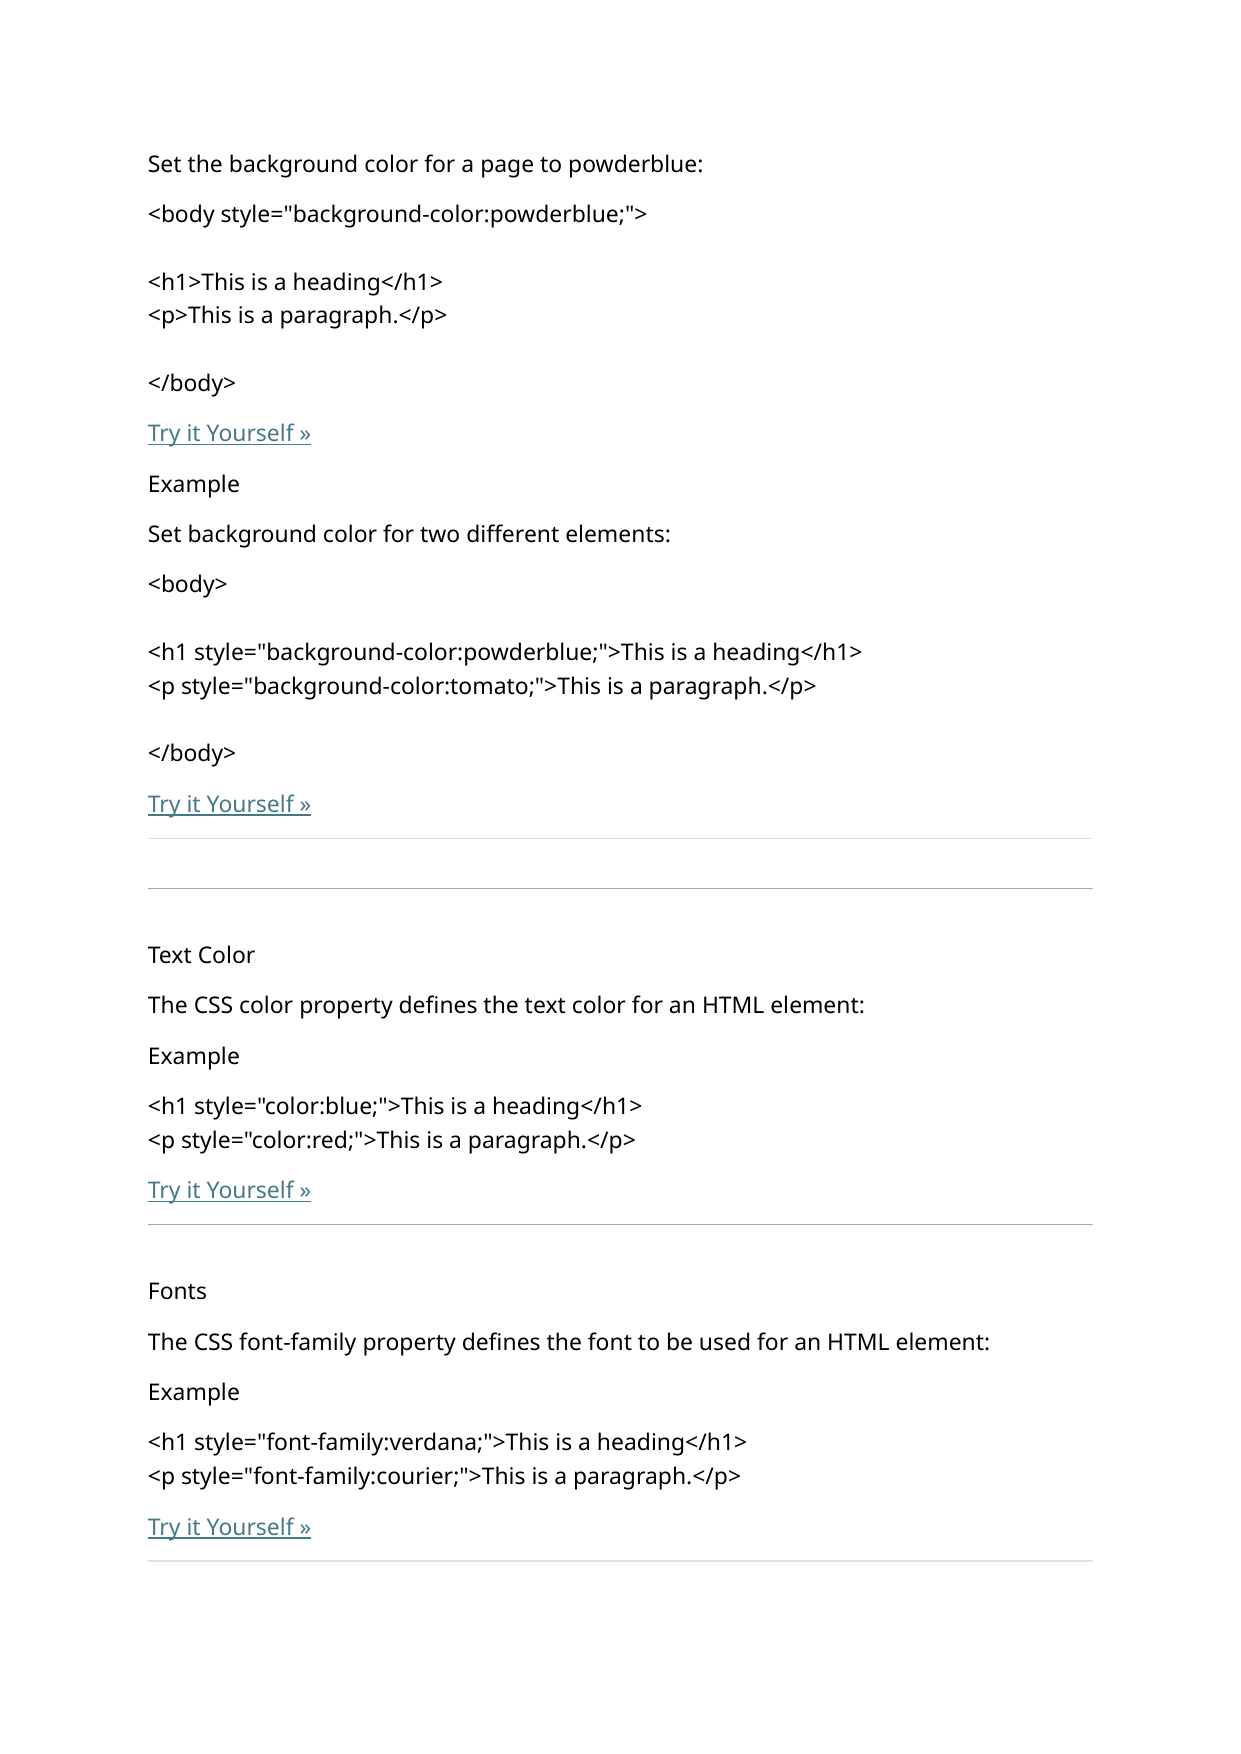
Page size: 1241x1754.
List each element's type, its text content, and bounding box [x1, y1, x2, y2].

text <body> <h1 style="background-color:powderblue;">This is a heading</h1> <p style="background-color:tomato;">This is a paragraph.</p> </body> [148, 568, 1093, 768]
text Example [148, 1040, 1093, 1071]
text Example [148, 468, 1093, 499]
text <body style="background-color:powderblue;"> <h1>This is a heading</h1> <p>This is a paragraph.</p> </body> [148, 198, 1093, 398]
text <h1 style="font-family:verdana;">This is a heading</h1> <p style="font-family:courier;">This is a paragraph.</p> [148, 1426, 1093, 1491]
text Set the background color for a page to powderblue: [148, 148, 1093, 179]
text Try it Yourself » [148, 788, 1093, 819]
text Example [148, 1376, 1093, 1407]
text The CSS color property defines the text color for an HTML element: [148, 989, 1093, 1021]
text Try it Yourself » [148, 1174, 1093, 1206]
text Set background color for two different elements: [148, 518, 1093, 549]
text The CSS font-family property defines the font to be used for an HTML element: [148, 1326, 1093, 1357]
text Text Color [148, 939, 1093, 970]
text Fonts [148, 1275, 1093, 1306]
text Try it Yourself » [148, 417, 1093, 448]
text Try it Yourself » [148, 1511, 1093, 1542]
text <h1 style="color:blue;">This is a heading</h1> <p style="color:red;">This is a paragraph.</p> [148, 1090, 1093, 1155]
